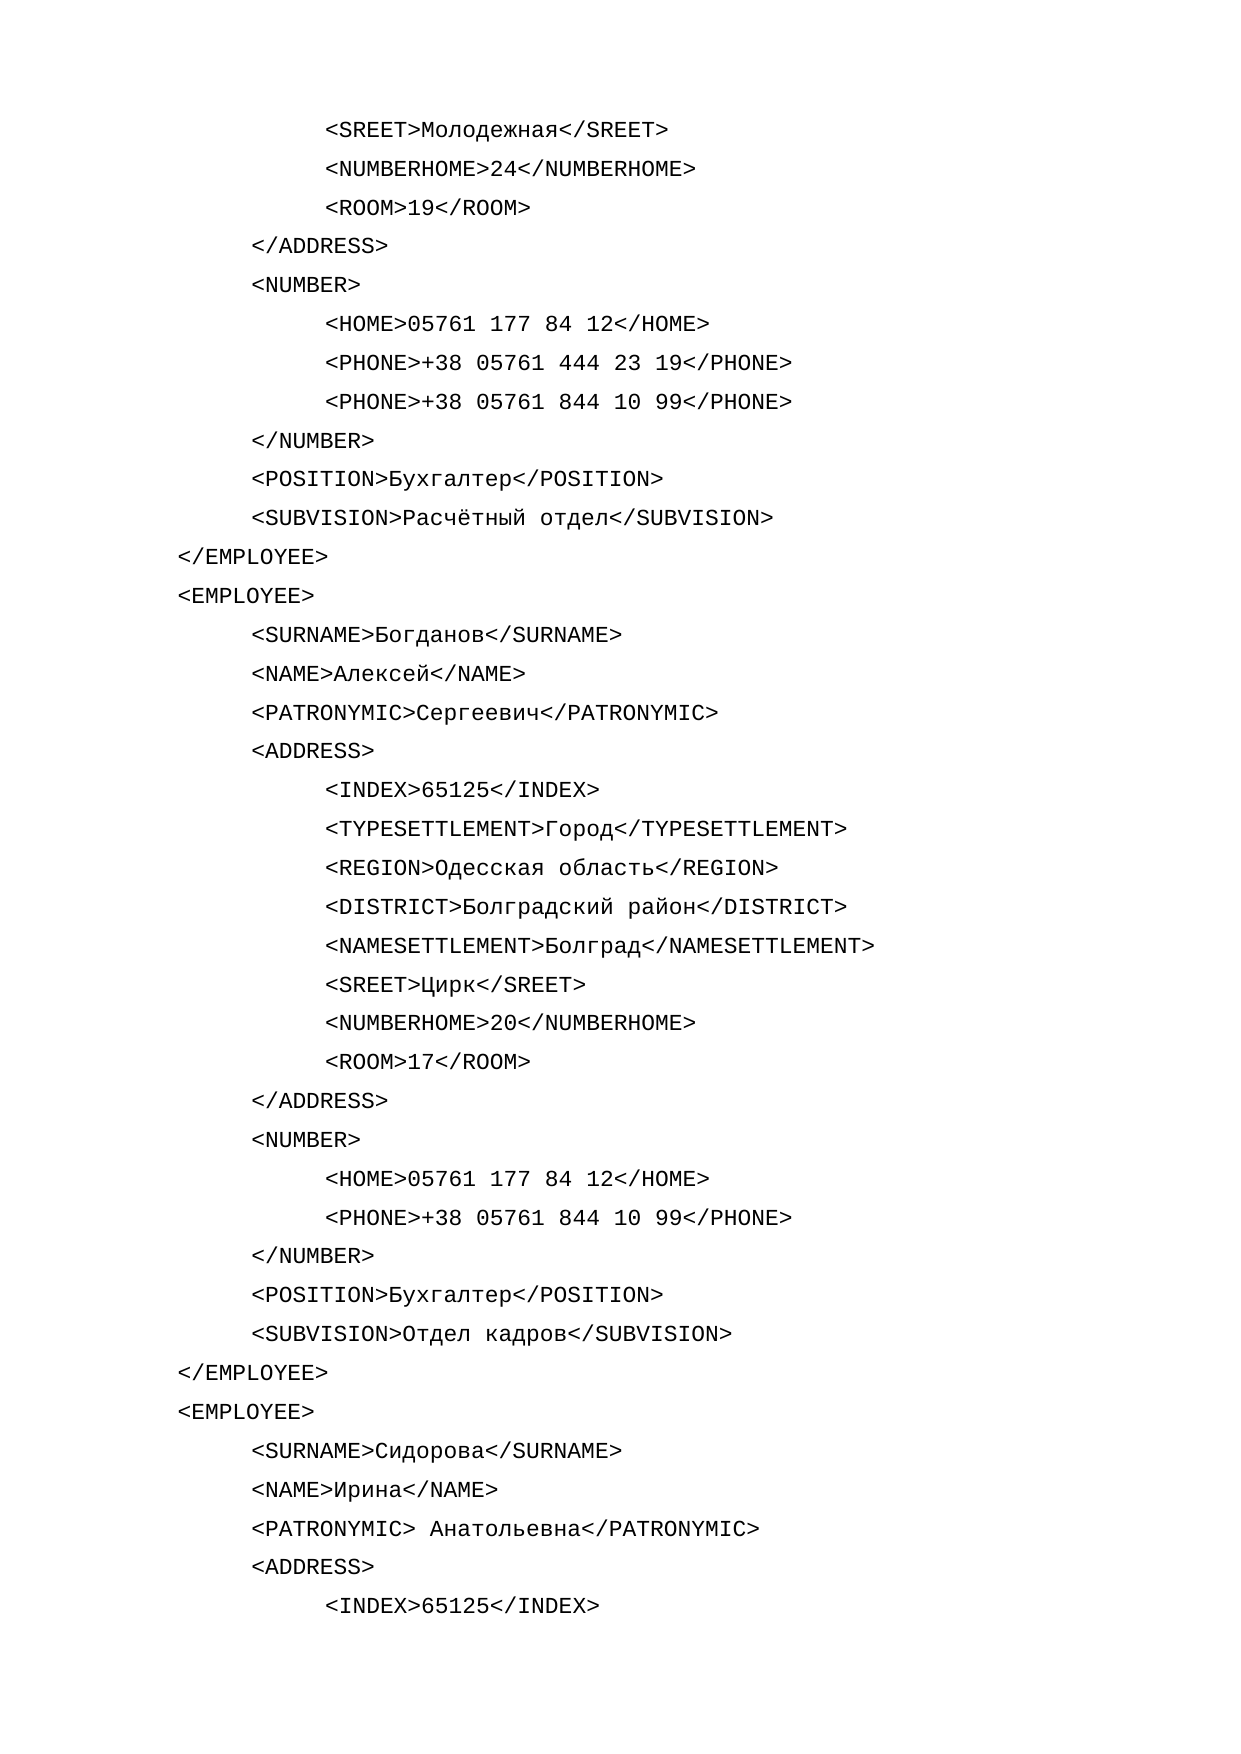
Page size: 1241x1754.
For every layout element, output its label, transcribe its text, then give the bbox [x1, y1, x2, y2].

text <SREET>Молодежная</SREET> [177, 118, 1152, 144]
text <TYPESETTLEMENT>Город</TYPESETTLEMENT> [177, 817, 1152, 843]
text <INDEX>65125</INDEX> [177, 1594, 1152, 1621]
text </EMPLOYEE> [177, 546, 1152, 571]
text <PHONE>+38 05761 444 23 19</PHONE> [177, 351, 1152, 377]
text <REGION>Одесская область</REGION> [177, 856, 1152, 882]
text <PHONE>+38 05761 844 10 99</PHONE> [177, 1206, 1152, 1232]
text <ROOM>19</ROOM> [177, 196, 1152, 222]
text <ADDRESS> [177, 740, 1152, 766]
text <SREET>Цирк</SREET> [177, 973, 1152, 999]
text <NUMBER> [177, 1128, 1152, 1154]
text <DISTRICT>Болградский район</DISTRICT> [177, 895, 1152, 921]
text </ADDRESS> [177, 235, 1152, 261]
text <PHONE>+38 05761 844 10 99</PHONE> [177, 390, 1152, 416]
text <SUBVISION>Расчётный отдел</SUBVISION> [177, 507, 1152, 533]
text <NUMBER> [177, 273, 1152, 299]
text <NAME>Алексей</NAME> [177, 662, 1152, 688]
text <ADDRESS> [177, 1556, 1152, 1582]
text <SUBVISION>Отдел кадров</SUBVISION> [177, 1323, 1152, 1348]
text <HOME>05761 177 84 12</HOME> [177, 1167, 1152, 1193]
text <POSITION>Бухгалтер</POSITION> [177, 1284, 1152, 1310]
text <INDEX>65125</INDEX> [177, 779, 1152, 804]
text <POSITION>Бухгалтер</POSITION> [177, 468, 1152, 494]
text <ROOM>17</ROOM> [177, 1051, 1152, 1077]
text <NUMBERHOME>20</NUMBERHOME> [177, 1012, 1152, 1038]
text <PATRONYMIC> Анатольевна</PATRONYMIC> [177, 1517, 1152, 1543]
text <HOME>05761 177 84 12</HOME> [177, 312, 1152, 338]
text <NUMBERHOME>24</NUMBERHOME> [177, 157, 1152, 183]
text <EMPLOYEE> [177, 1400, 1152, 1426]
text </NUMBER> [177, 429, 1152, 455]
text </EMPLOYEE> [177, 1361, 1152, 1387]
text <NAME>Ирина</NAME> [177, 1478, 1152, 1504]
text <PATRONYMIC>Сергеевич</PATRONYMIC> [177, 701, 1152, 727]
text <EMPLOYEE> [177, 584, 1152, 610]
text <SURNAME>Богданов</SURNAME> [177, 623, 1152, 649]
text <SURNAME>Сидорова</SURNAME> [177, 1439, 1152, 1465]
text </ADDRESS> [177, 1089, 1152, 1115]
text <NAMESETTLEMENT>Болград</NAMESETTLEMENT> [177, 934, 1152, 960]
text </NUMBER> [177, 1245, 1152, 1271]
